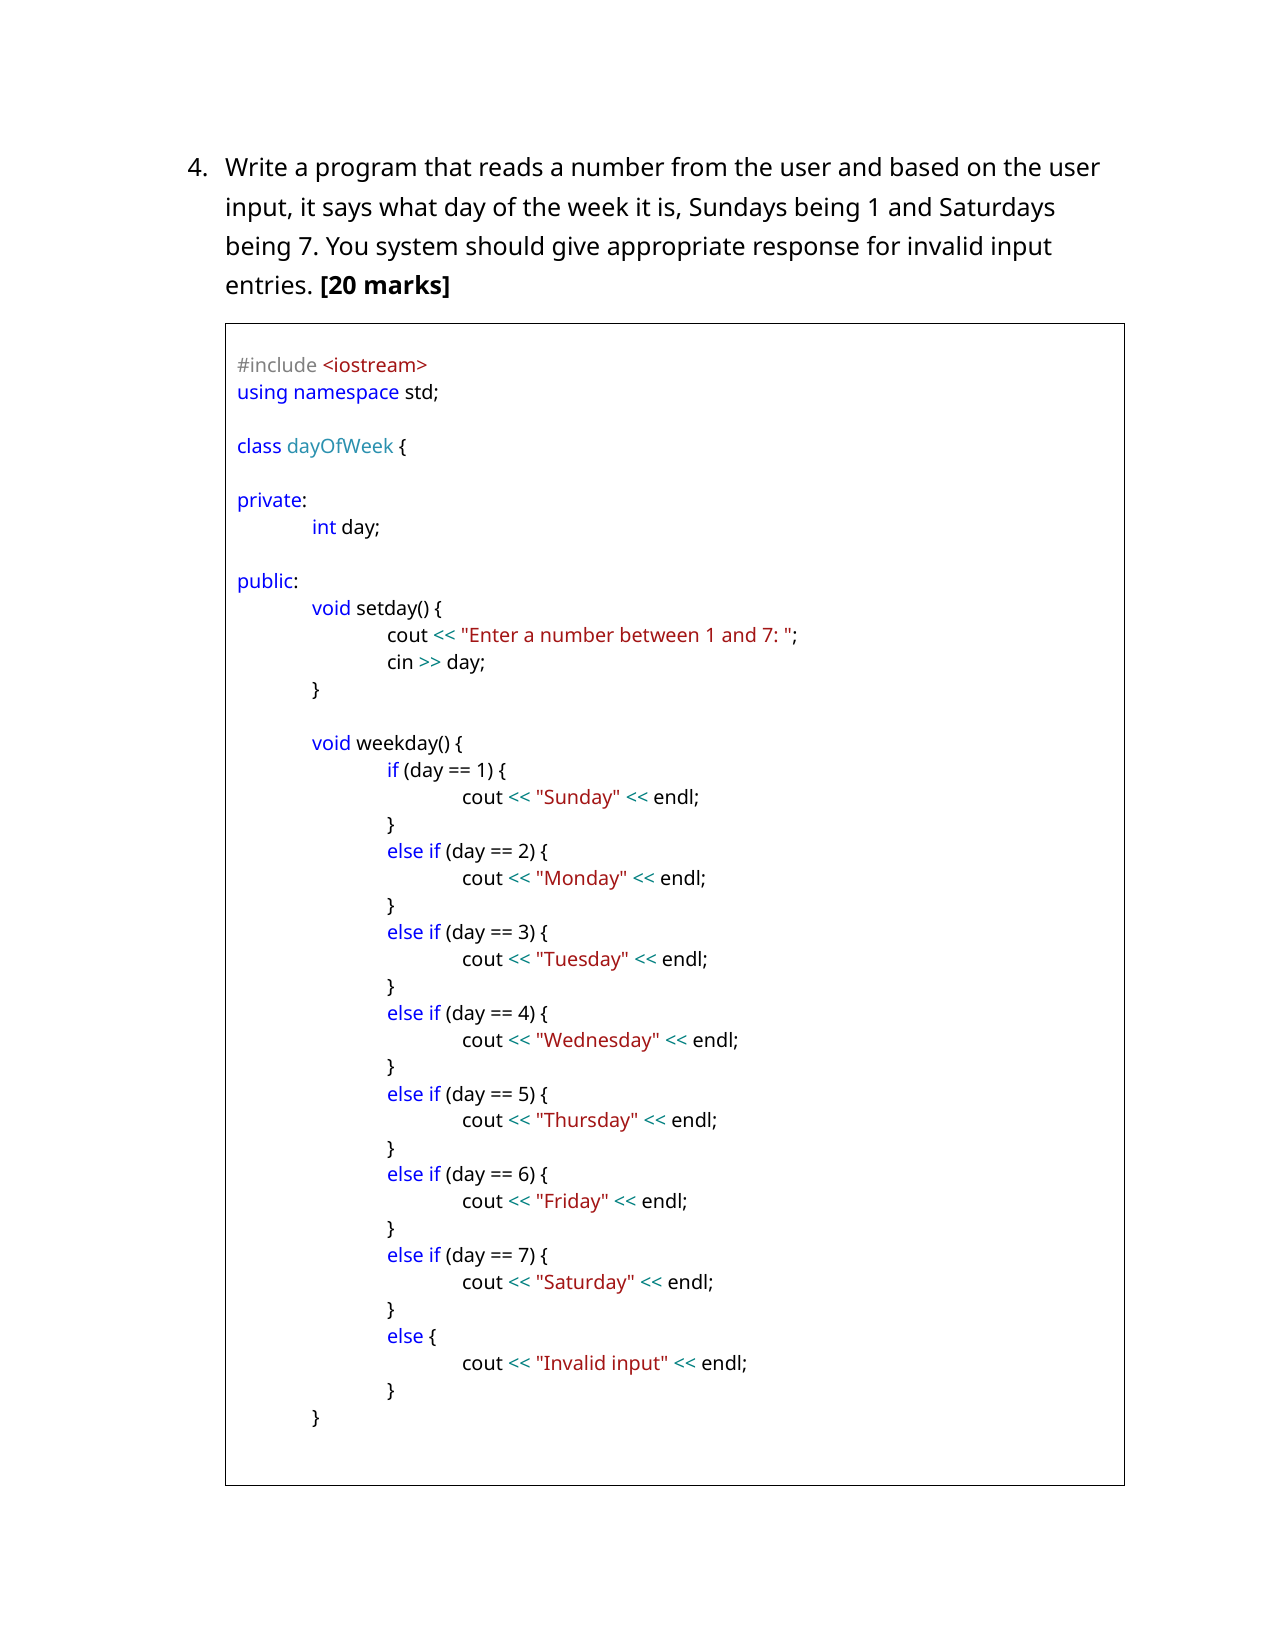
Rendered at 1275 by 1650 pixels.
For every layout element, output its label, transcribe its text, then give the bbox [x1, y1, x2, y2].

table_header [226, 324, 1124, 1484]
list Write a program that reads a number from the user and based on the user input, it says what day of the week it is, Sundays being 1 and Saturdays being 7. You system should give appropriate response for invalid input entries. [20 marks] [187, 150, 1125, 302]
